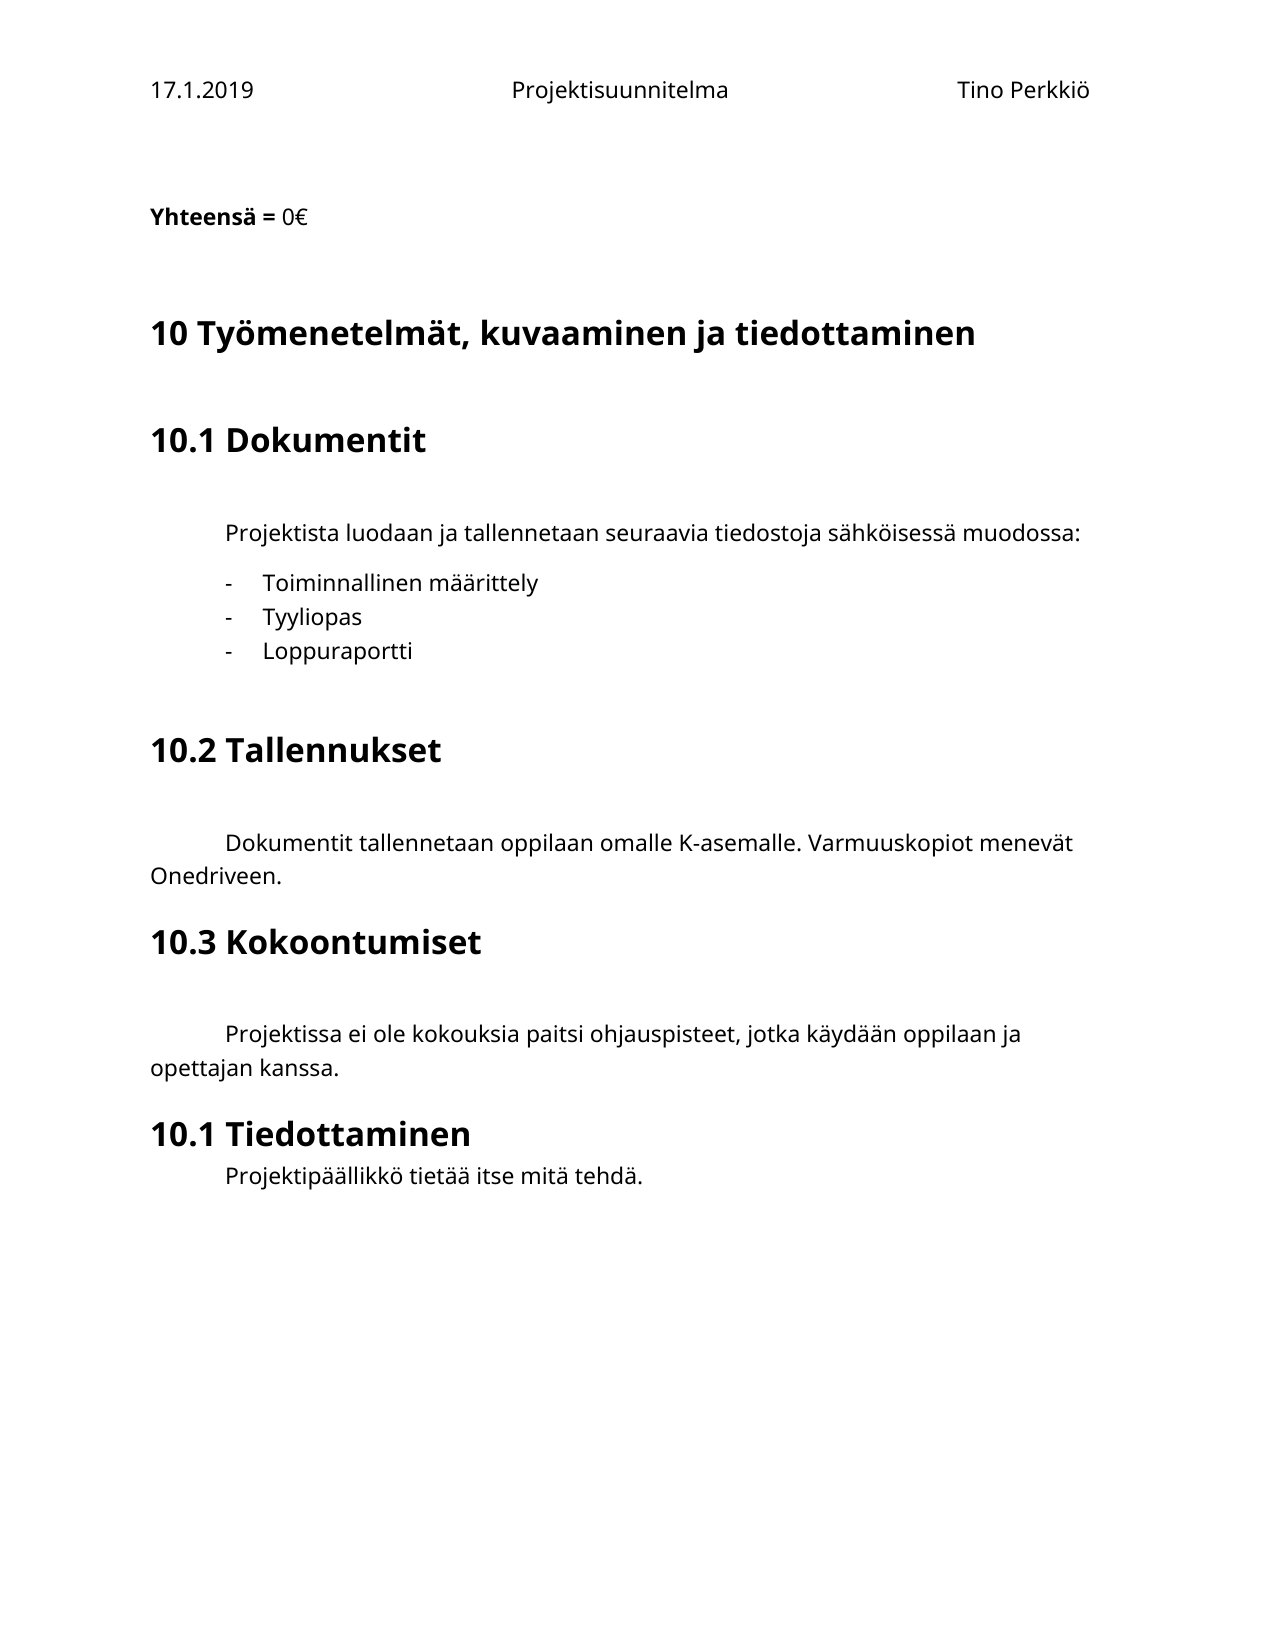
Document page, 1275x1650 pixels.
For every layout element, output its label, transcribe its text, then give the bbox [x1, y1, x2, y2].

list Tyyliopas [225, 601, 1125, 632]
text Projektista luodaan ja tallennetaan seuraavia tiedostoja sähköisessä muodossa: [150, 517, 1125, 548]
subtitle 10.1 Tiedottaminen [150, 1111, 1125, 1156]
text Yhteensä = 0€ [150, 200, 1125, 232]
subtitle 10 Työmenetelmät, kuvaaminen ja tiedottaminen [150, 309, 1125, 355]
subtitle 10.1 Dokumentit [150, 417, 1125, 463]
subtitle 10.3 Kokoontumiset [150, 919, 1125, 964]
text Projektipäällikkö tietää itse mitä tehdä. [150, 1160, 1125, 1191]
text Dokumentit tallennetaan oppilaan omalle K-asemalle. Varmuuskopiot menevät Onedriveen. [150, 826, 1125, 891]
list Loppuraportti [225, 634, 1125, 666]
list Toiminnallinen määrittely [225, 567, 1125, 598]
text Projektissa ei ole kokouksia paitsi ohjauspisteet, jotka käydään oppilaan ja opettajan kanssa. [150, 1018, 1125, 1083]
subtitle 10.2 Tallennukset [150, 727, 1125, 772]
